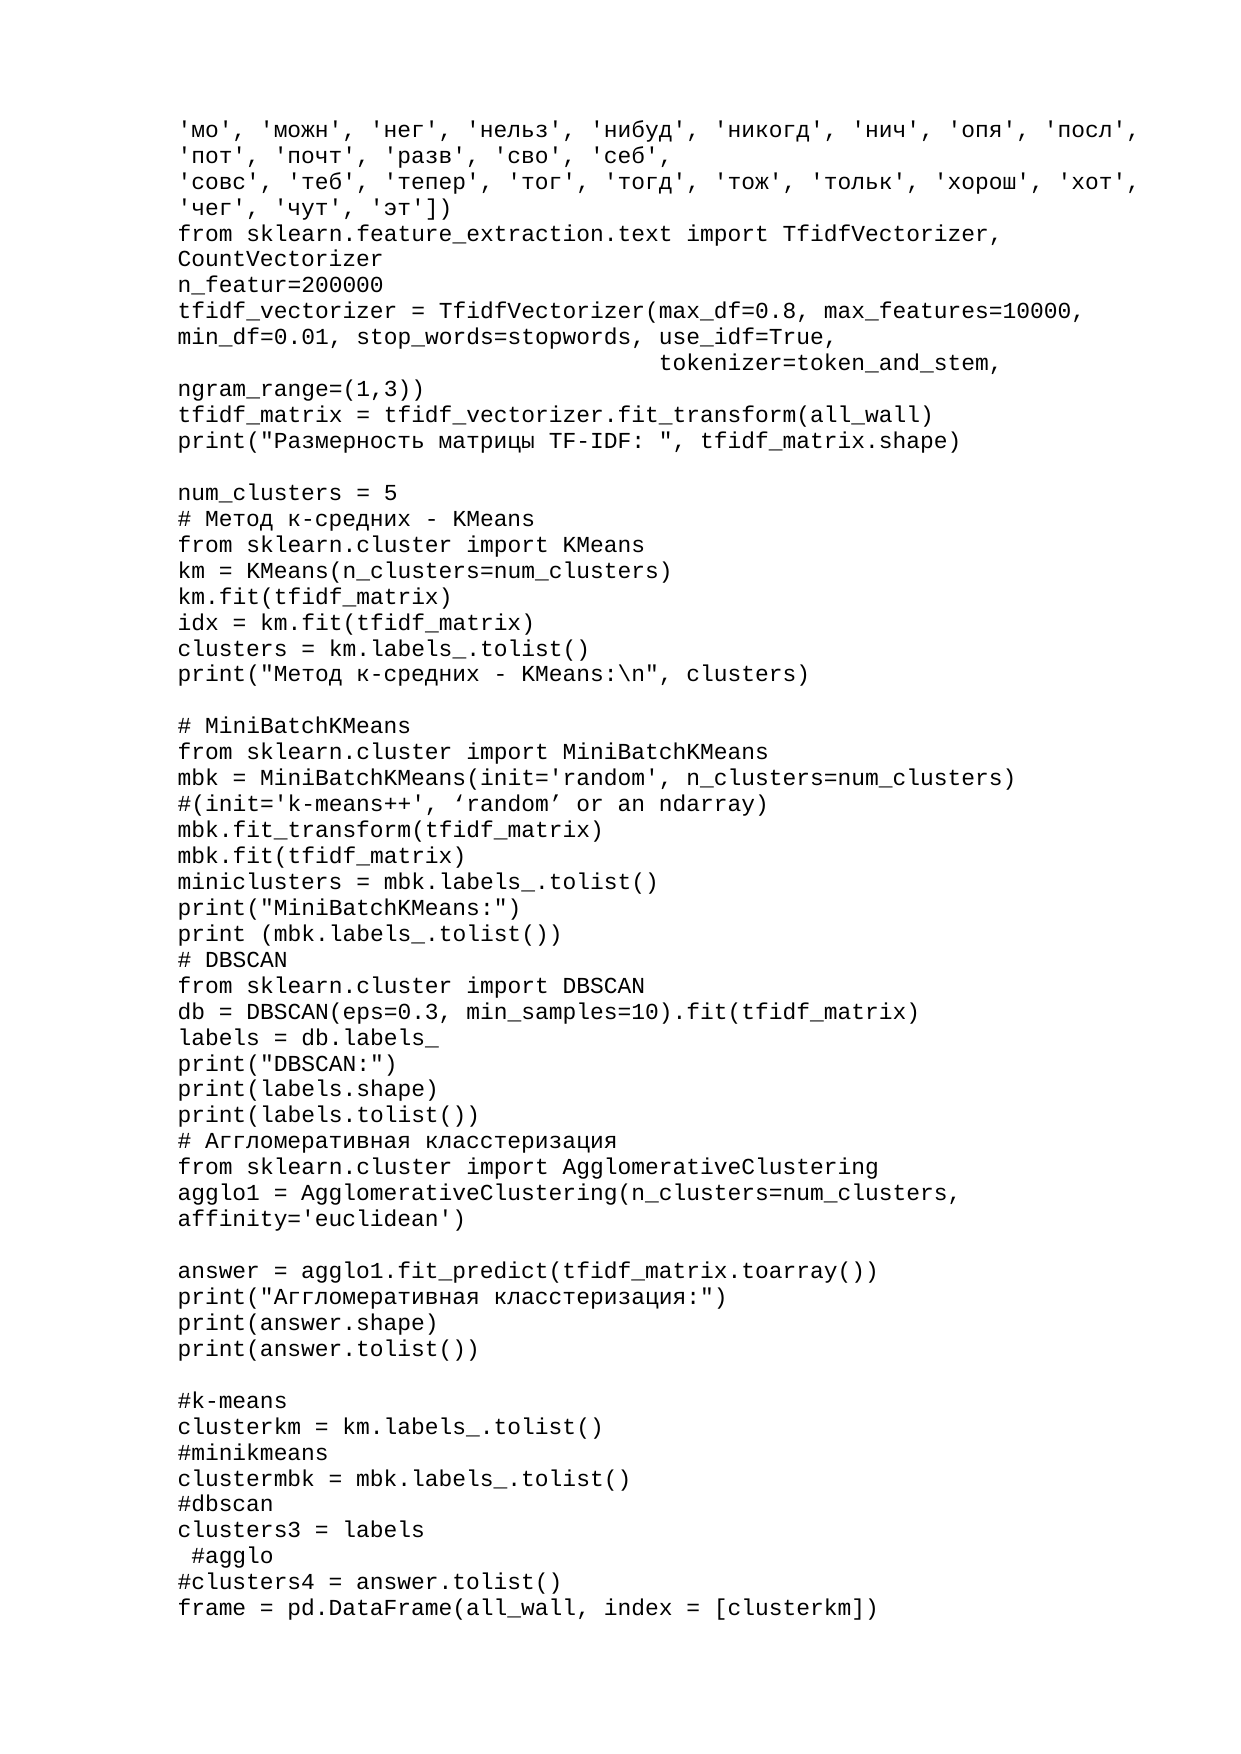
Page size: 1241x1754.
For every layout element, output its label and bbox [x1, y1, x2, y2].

text [177, 118, 1152, 1622]
